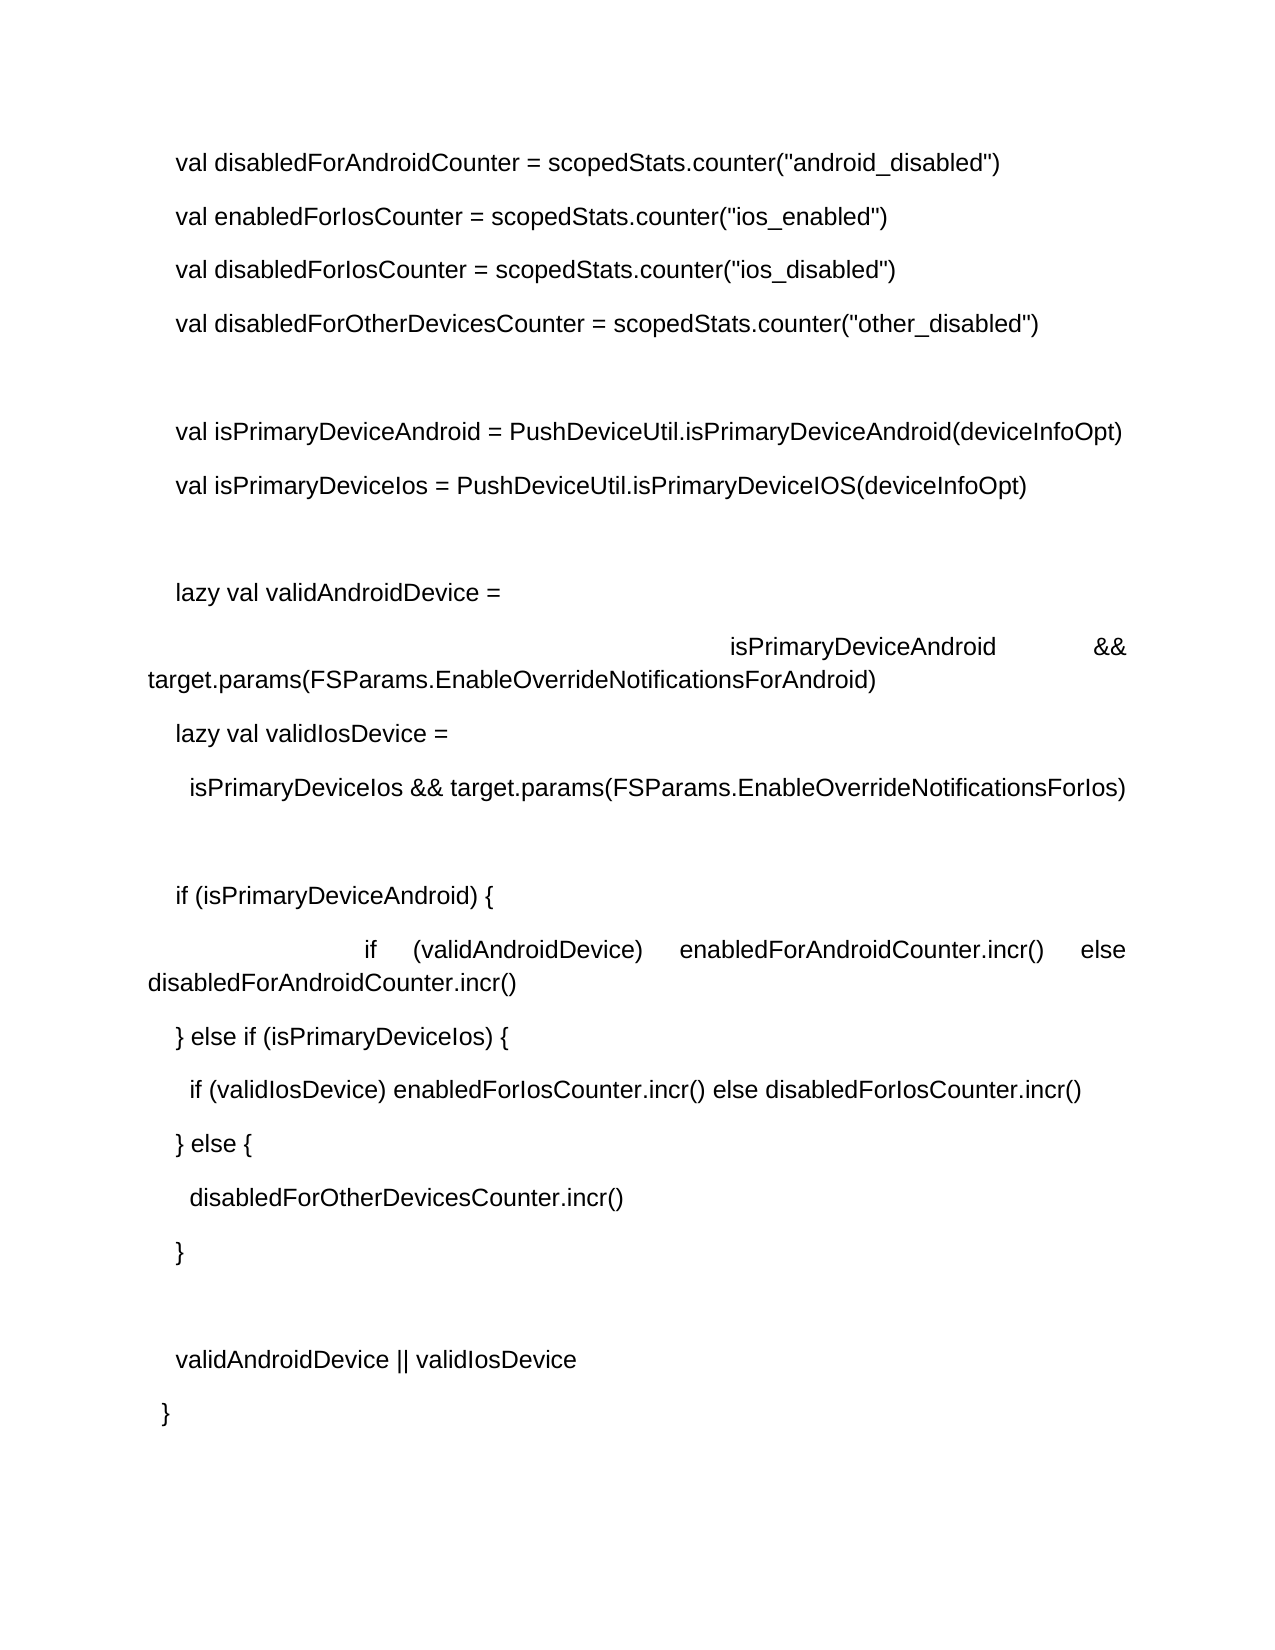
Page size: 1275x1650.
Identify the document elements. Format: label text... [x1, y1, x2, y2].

text if (validAndroidDevice) enabledForAndroidCounter.incr() else disabledForAndroidCounter.incr() [148, 934, 1127, 996]
text lazy val validIosDevice = [148, 719, 1127, 748]
text val disabledForOtherDevicesCounter = scopedStats.counter("other_disabled") [148, 309, 1127, 338]
text val isPrimaryDeviceIos = PushDeviceUtil.isPrimaryDeviceIOS(deviceInfoOpt) [148, 471, 1127, 499]
text validAndroidDevice || validIosDevice [148, 1344, 1127, 1373]
text } else if (isPrimaryDeviceIos) { [148, 1021, 1127, 1050]
text isPrimaryDeviceAndroid && target.params(FSParams.EnableOverrideNotificationsForAndroid) [148, 632, 1127, 694]
text if (isPrimaryDeviceAndroid) { [148, 881, 1127, 909]
text } [148, 1237, 1127, 1266]
text if (validIosDevice) enabledForIosCounter.incr() else disabledForIosCounter.incr() [148, 1075, 1127, 1104]
text } else { [148, 1129, 1127, 1158]
text val disabledForAndroidCounter = scopedStats.counter("android_disabled") [148, 148, 1127, 176]
text lazy val validAndroidDevice = [148, 578, 1127, 607]
text } [148, 1398, 1127, 1427]
text val isPrimaryDeviceAndroid = PushDeviceUtil.isPrimaryDeviceAndroid(deviceInfoOpt) [148, 417, 1127, 446]
text disabledForOtherDevicesCounter.incr() [148, 1183, 1127, 1212]
text val disabledForIosCounter = scopedStats.counter("ios_disabled") [148, 255, 1127, 284]
text isPrimaryDeviceIos && target.params(FSParams.EnableOverrideNotificationsForIos) [148, 773, 1127, 802]
text val enabledForIosCounter = scopedStats.counter("ios_enabled") [148, 201, 1127, 230]
